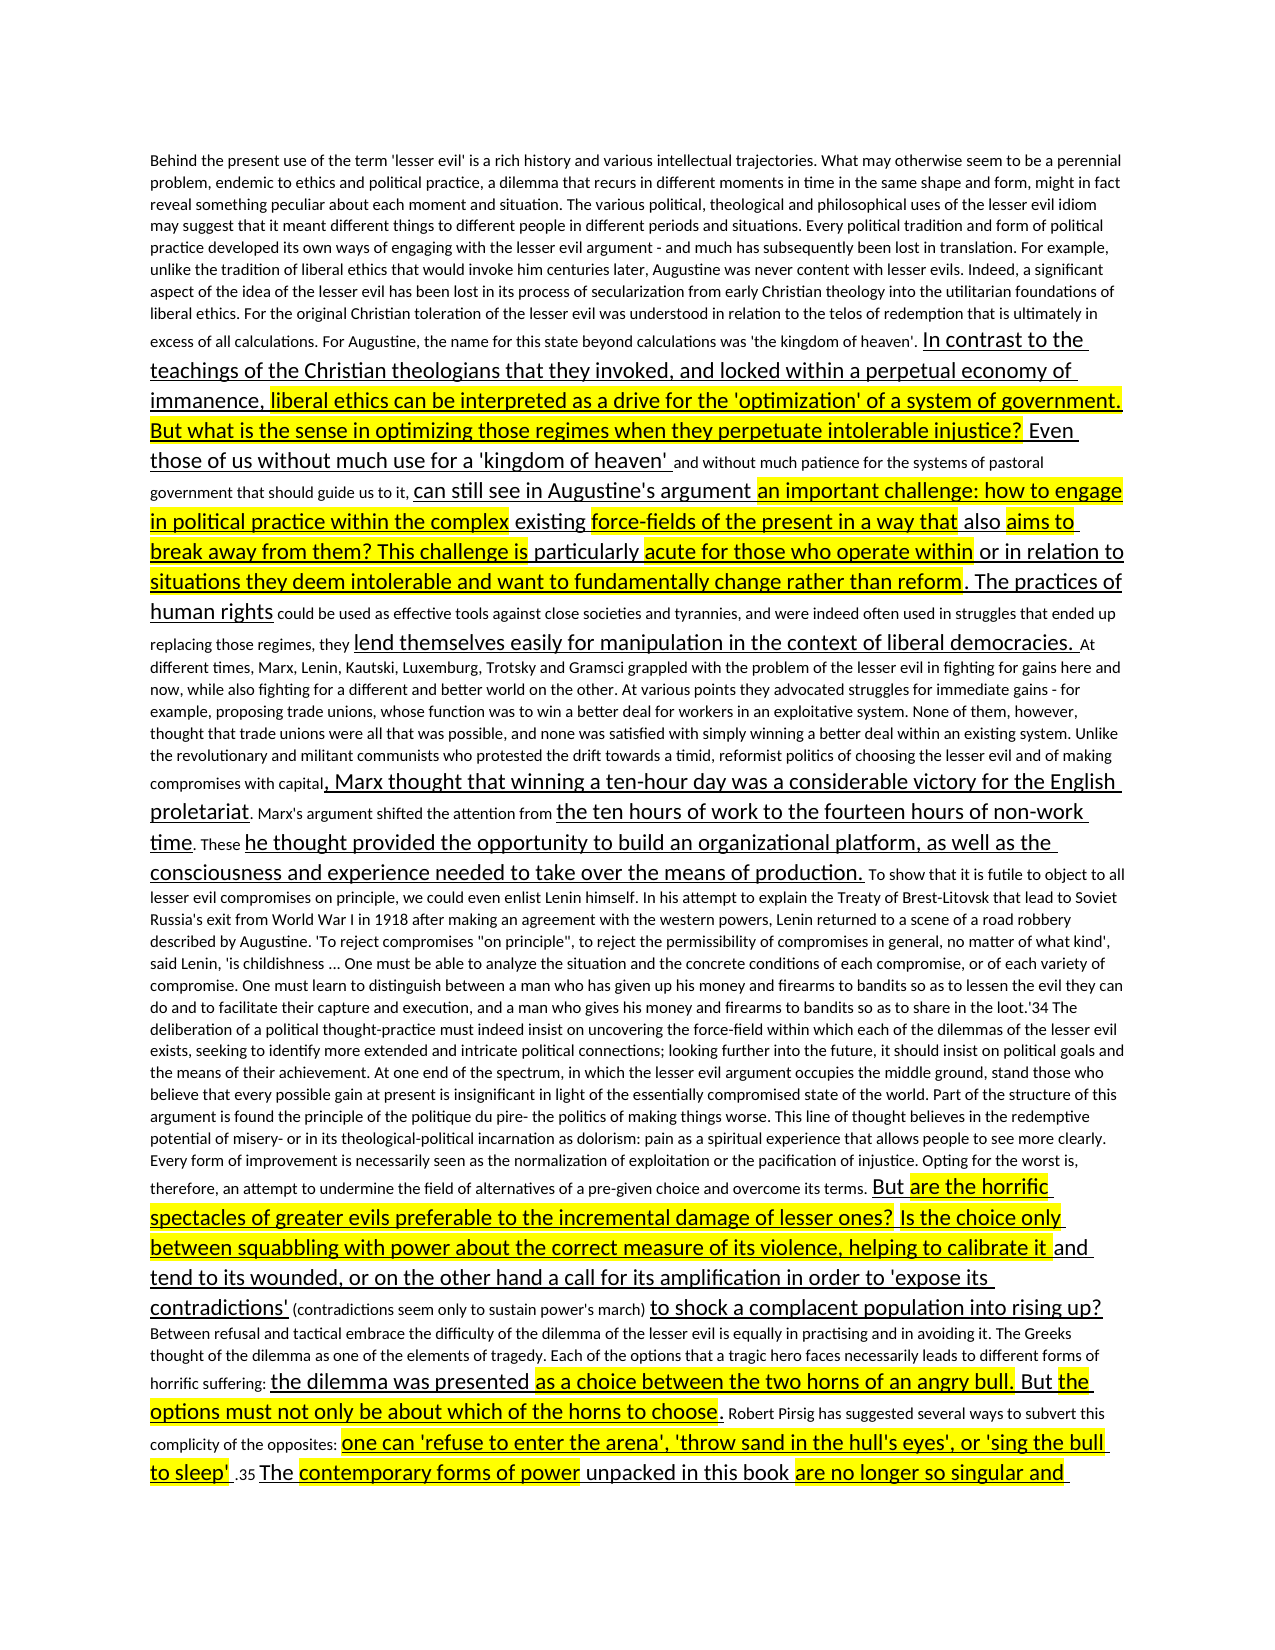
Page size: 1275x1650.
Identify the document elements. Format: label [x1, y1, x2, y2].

text [150, 150, 1125, 1486]
